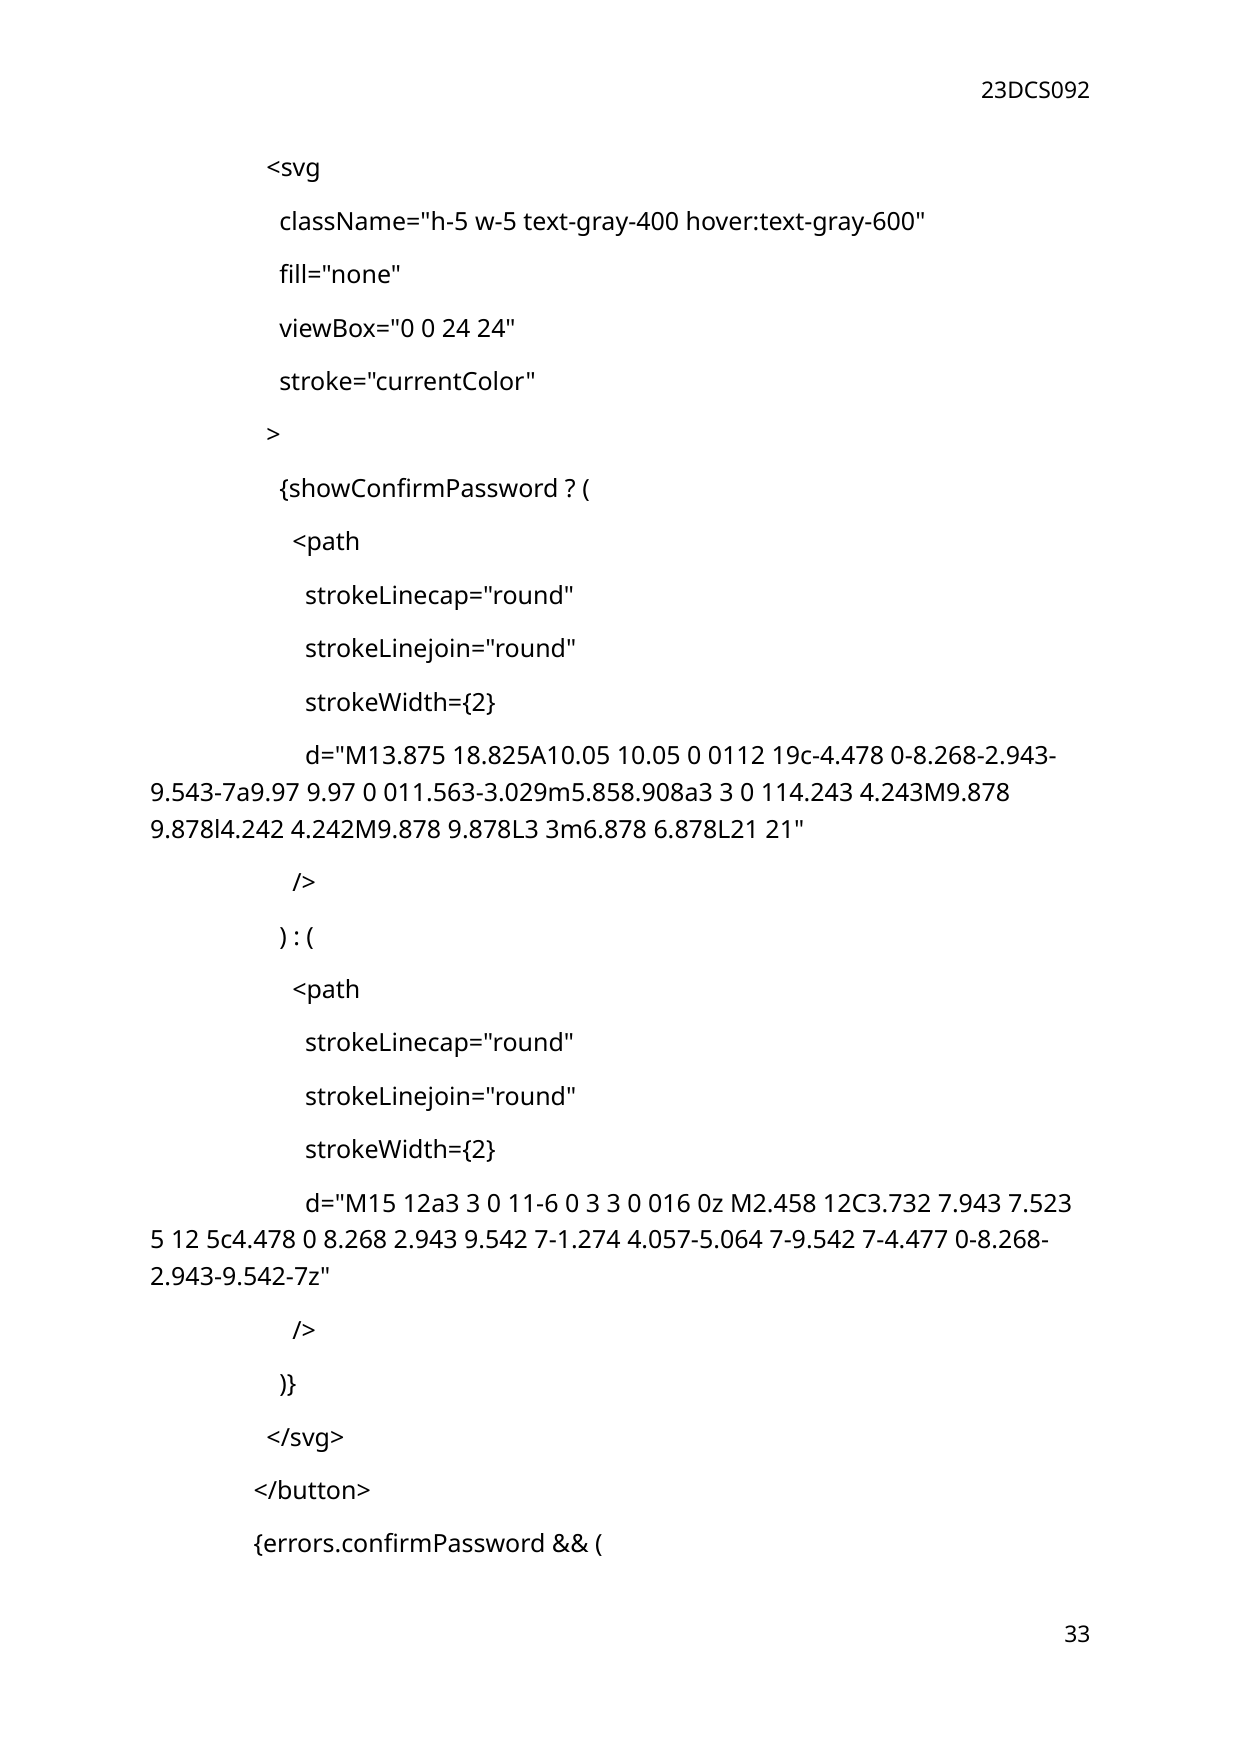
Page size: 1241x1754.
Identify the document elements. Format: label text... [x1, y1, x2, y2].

text viewBox="0 0 24 24" [150, 310, 1090, 344]
text <svg [150, 150, 1090, 184]
text className="h-5 w-5 text-gray-400 hover:text-gray-600" [150, 203, 1090, 237]
text d="M15 12a3 3 0 11-6 0 3 3 0 016 0z M2.458 12C3.732 7.943 7.523 5 12 5c4.478 0 8.268 2.943 9.542 7-1.274 4.057-5.064 7-9.542 7-4.477 0-8.268-2.943-9.542-7z" [150, 1185, 1090, 1293]
text strokeLinejoin="round" [150, 631, 1090, 665]
text ) : ( [150, 918, 1090, 952]
text strokeLinecap="round" [150, 1025, 1090, 1059]
text {errors.confirmPassword && ( [150, 1526, 1090, 1560]
text strokeLinejoin="round" [150, 1078, 1090, 1113]
text </button> [150, 1473, 1090, 1507]
text /> [150, 1312, 1090, 1346]
text /> [150, 865, 1090, 899]
text {showConfirmPassword ? ( [150, 471, 1090, 505]
text strokeWidth={2} [150, 1132, 1090, 1166]
text fill="none" [150, 257, 1090, 291]
text </svg> [150, 1419, 1090, 1453]
text <path [150, 972, 1090, 1006]
text d="M13.875 18.825A10.05 10.05 0 0112 19c-4.478 0-8.268-2.943-9.543-7a9.97 9.97 0 011.563-3.029m5.858.908a3 3 0 114.243 4.243M9.878 9.878l4.242 4.242M9.878 9.878L3 3m6.878 6.878L21 21" [150, 738, 1090, 845]
text )} [150, 1366, 1090, 1400]
text strokeWidth={2} [150, 684, 1090, 718]
text stroke="currentColor" [150, 364, 1090, 398]
text strokeLinecap="round" [150, 577, 1090, 612]
text > [150, 417, 1090, 451]
text <path [150, 524, 1090, 558]
